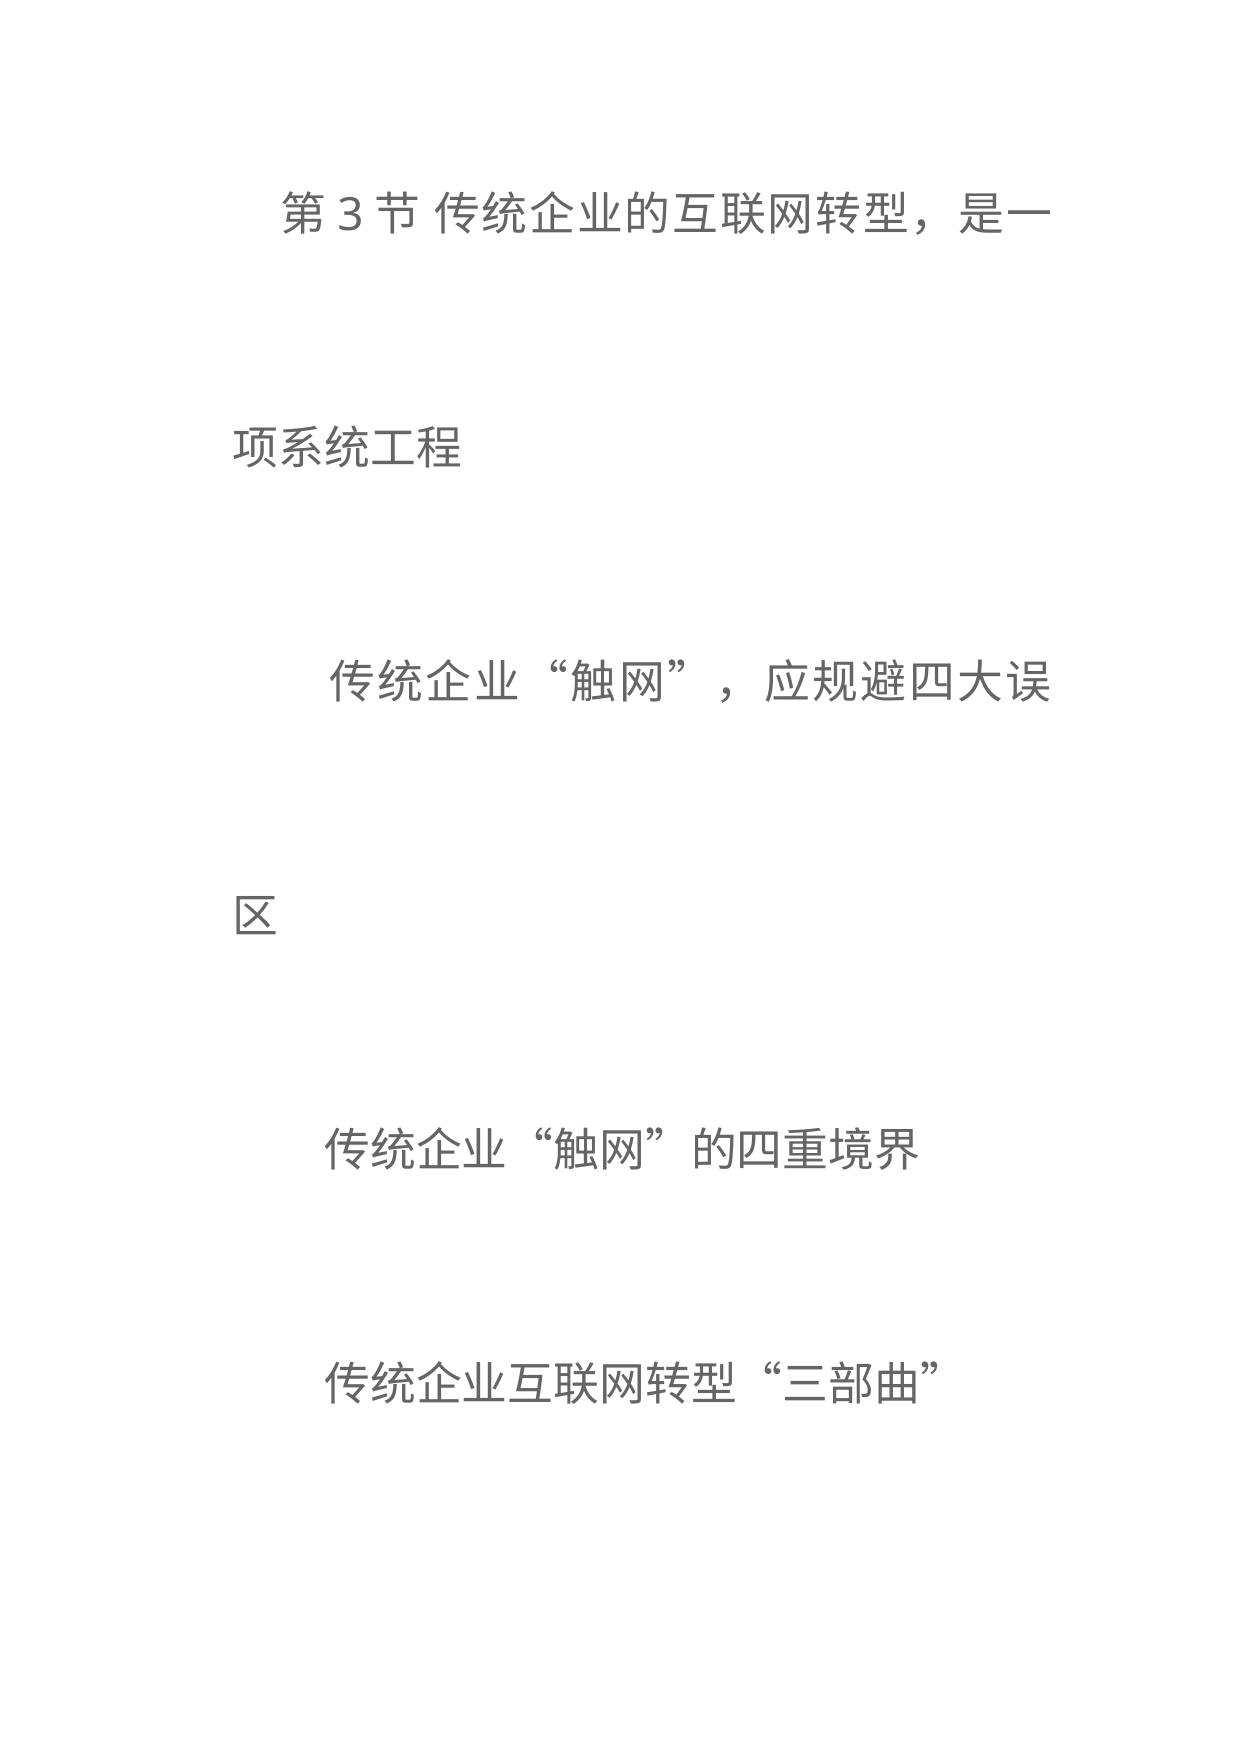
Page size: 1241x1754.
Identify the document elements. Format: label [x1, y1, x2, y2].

subtitle [187, 162, 1053, 1429]
